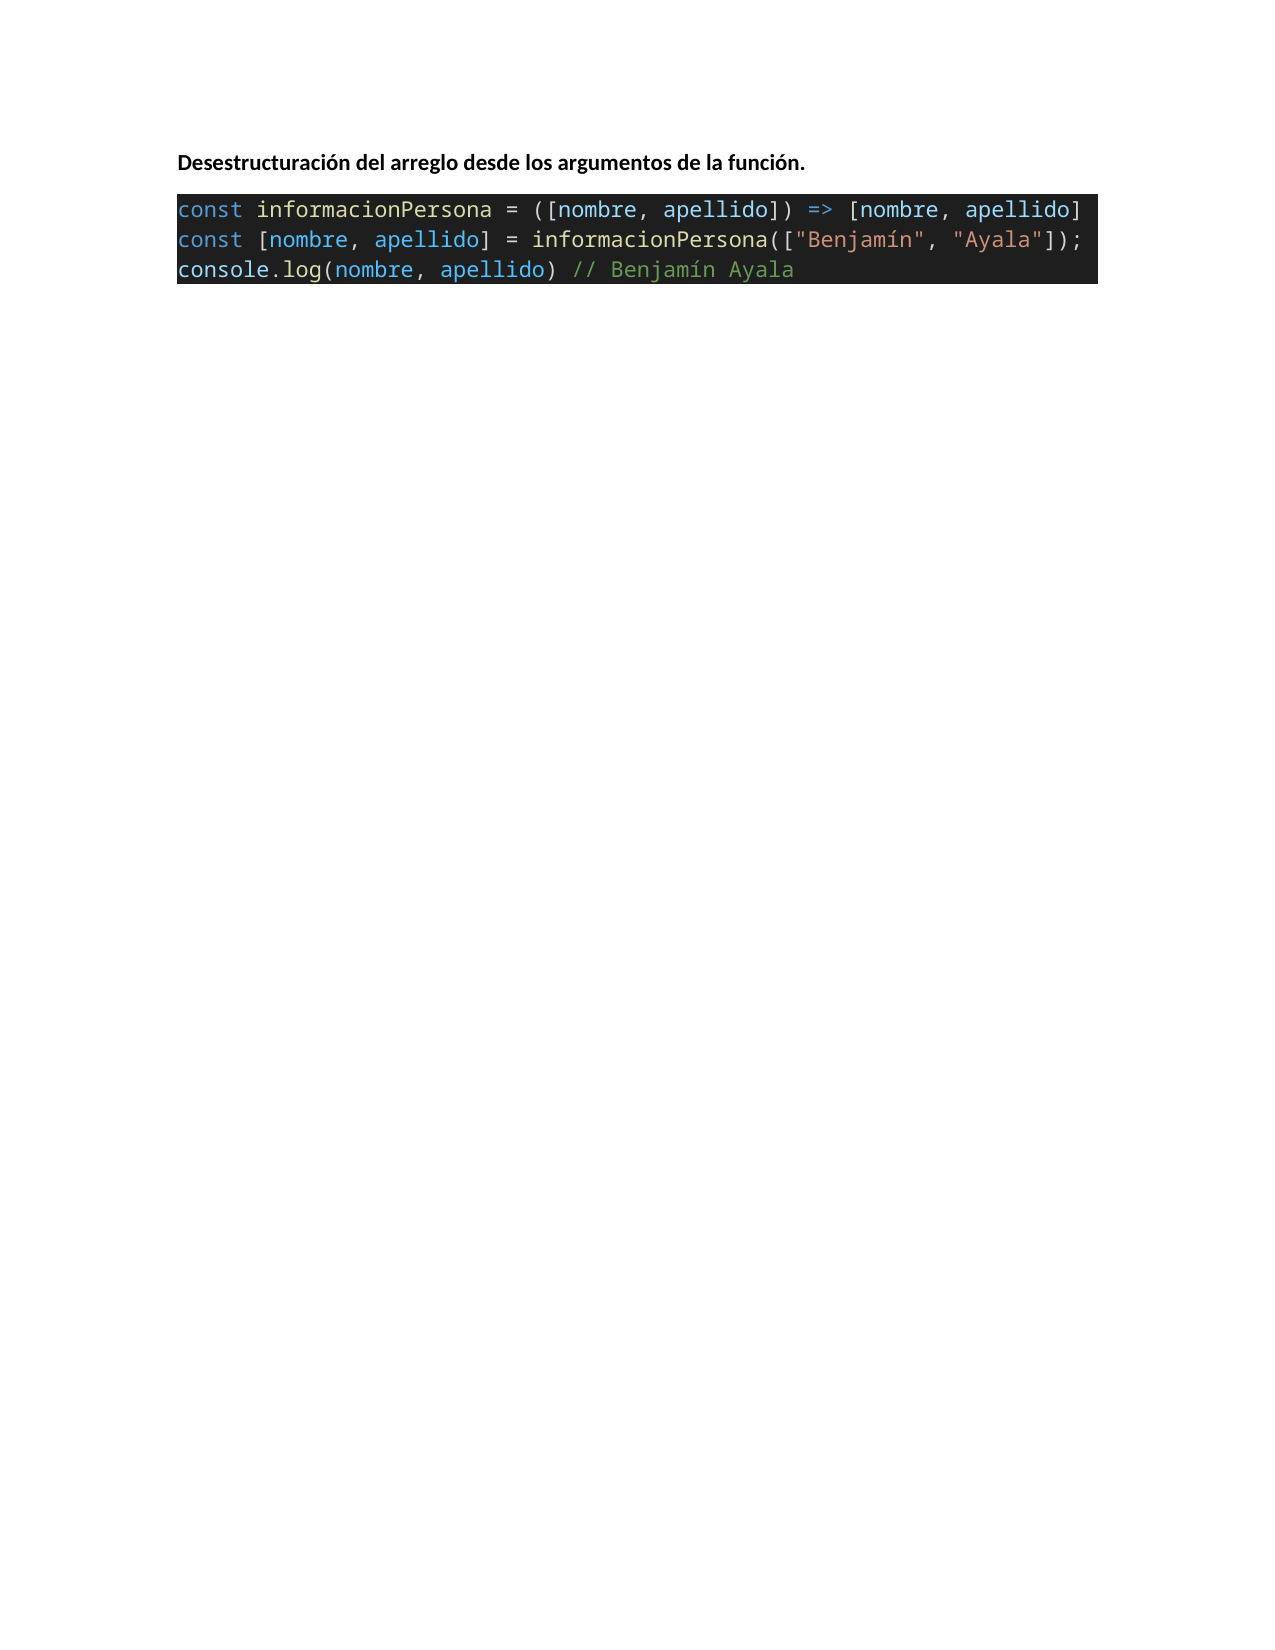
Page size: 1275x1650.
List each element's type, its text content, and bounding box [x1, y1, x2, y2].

text const [nombre, apellido] = informacionPersona(["Benjamín", "Ayala"]); [177, 224, 1098, 254]
text console.log(nombre, apellido) // Benjamín Ayala [177, 254, 1098, 284]
text Desestructuración del arreglo desde los argumentos de la función. [177, 148, 1098, 176]
text const informacionPersona = ([nombre, apellido]) => [nombre, apellido] [177, 194, 1098, 224]
